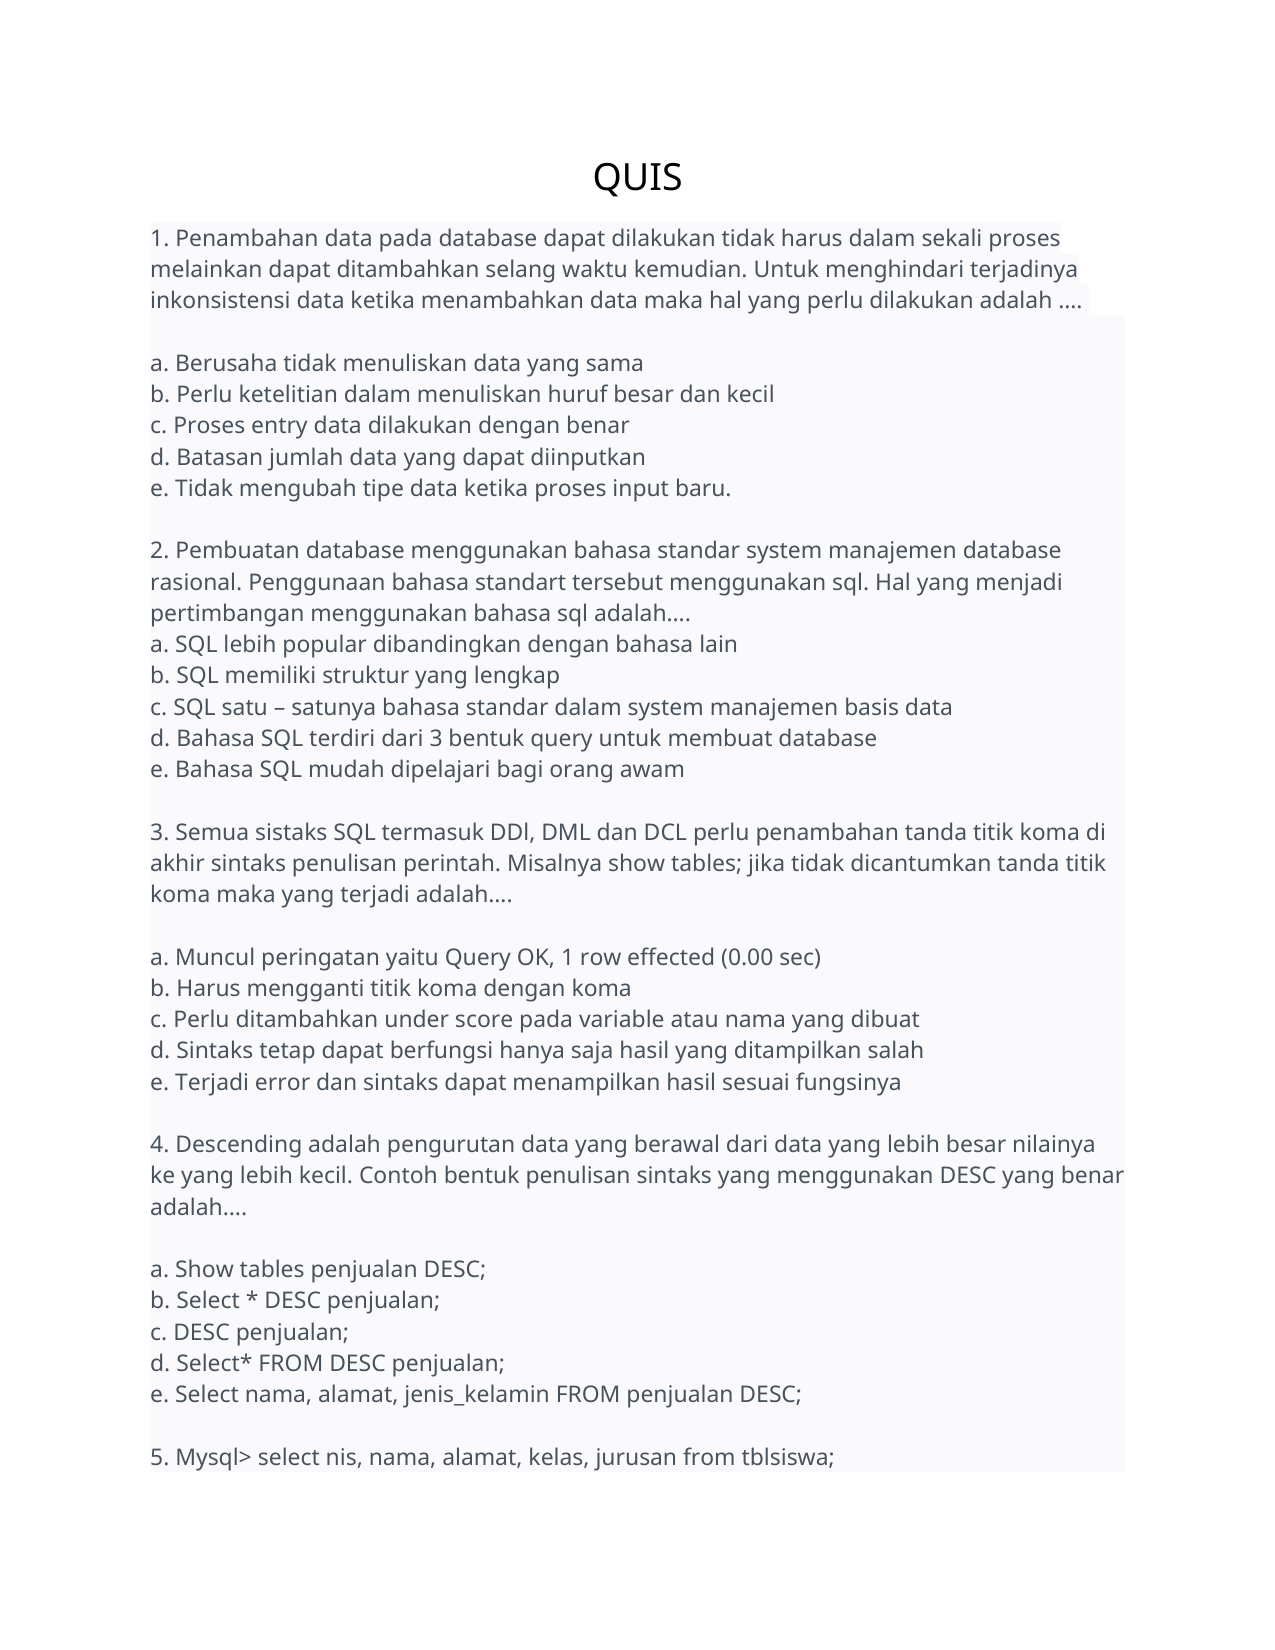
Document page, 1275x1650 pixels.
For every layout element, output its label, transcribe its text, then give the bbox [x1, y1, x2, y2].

text a. Berusaha tidak menuliskan data yang sama b. Perlu ketelitian dalam menuliskan huruf besar dan kecil c. Proses entry data dilakukan dengan benar d. Batasan jumlah data yang dapat diinputkan e. Tidak mengubah tipe data ketika proses input baru. 2. Pembuatan database menggunakan bahasa standar system manajemen database rasional. Penggunaan bahasa standart tersebut menggunakan sql. Hal yang menjadi pertimbangan menggunakan bahasa sql adalah…. [150, 316, 1125, 628]
text a. Show tables penjualan DESC; b. Select * DESC penjualan; c. DESC penjualan; d. Select* FROM DESC penjualan; e. Select nama, alamat, jenis_kelamin FROM penjualan DESC; 5. Mysql> select nis, nama, alamat, kelas, jurusan from tblsiswa; [150, 1222, 1125, 1472]
text QUIS [150, 150, 1125, 201]
text a. Muncul peringatan yaitu Query OK, 1 row effected (0.00 sec) b. Harus mengganti titik koma dengan koma c. Perlu ditambahkan under score pada variable atau nama yang dibuat d. Sintaks tetap dapat berfungsi hanya saja hasil yang ditampilkan salah e. Terjadi error dan sintaks dapat menampilkan hasil sesuai fungsinya 4. Descending adalah pengurutan data yang berawal dari data yang lebih besar nilainya ke yang lebih kecil. Contoh bentuk penulisan sintaks yang menggunakan DESC yang benar adalah…. [150, 909, 1125, 1222]
text a. SQL lebih popular dibandingkan dengan bahasa lain b. SQL memiliki struktur yang lengkap c. SQL satu – satunya bahasa standar dalam system manajemen basis data d. Bahasa SQL terdiri dari 3 bentuk query untuk membuat database e. Bahasa SQL mudah dipelajari bagi orang awam 3. Semua sistaks SQL termasuk DDl, DML dan DCL perlu penambahan tanda titik koma di akhir sintaks penulisan perintah. Misalnya show tables; jika tidak dicantumkan tanda titik koma maka yang terjadi adalah…. [150, 628, 1125, 909]
